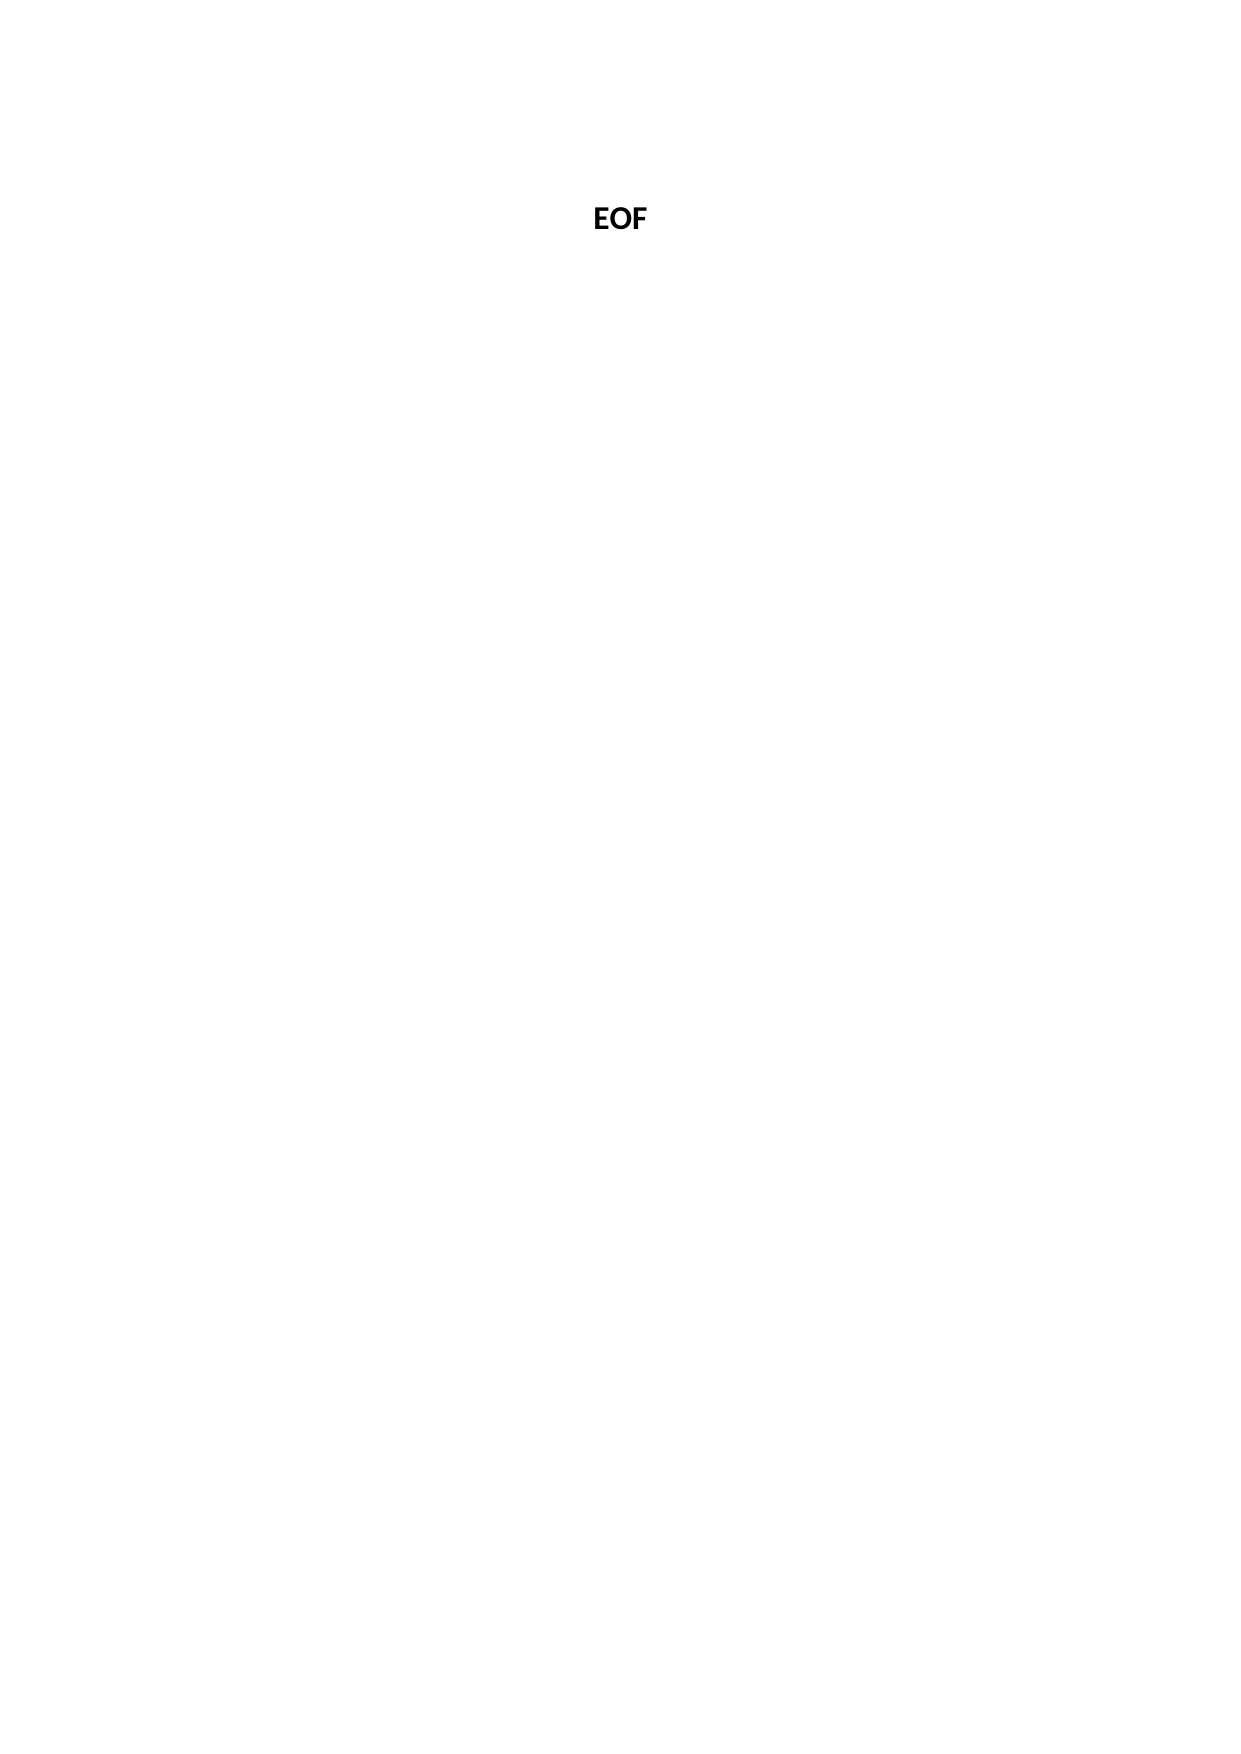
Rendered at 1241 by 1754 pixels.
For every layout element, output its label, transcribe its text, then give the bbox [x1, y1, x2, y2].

text EOF [150, 197, 1090, 238]
